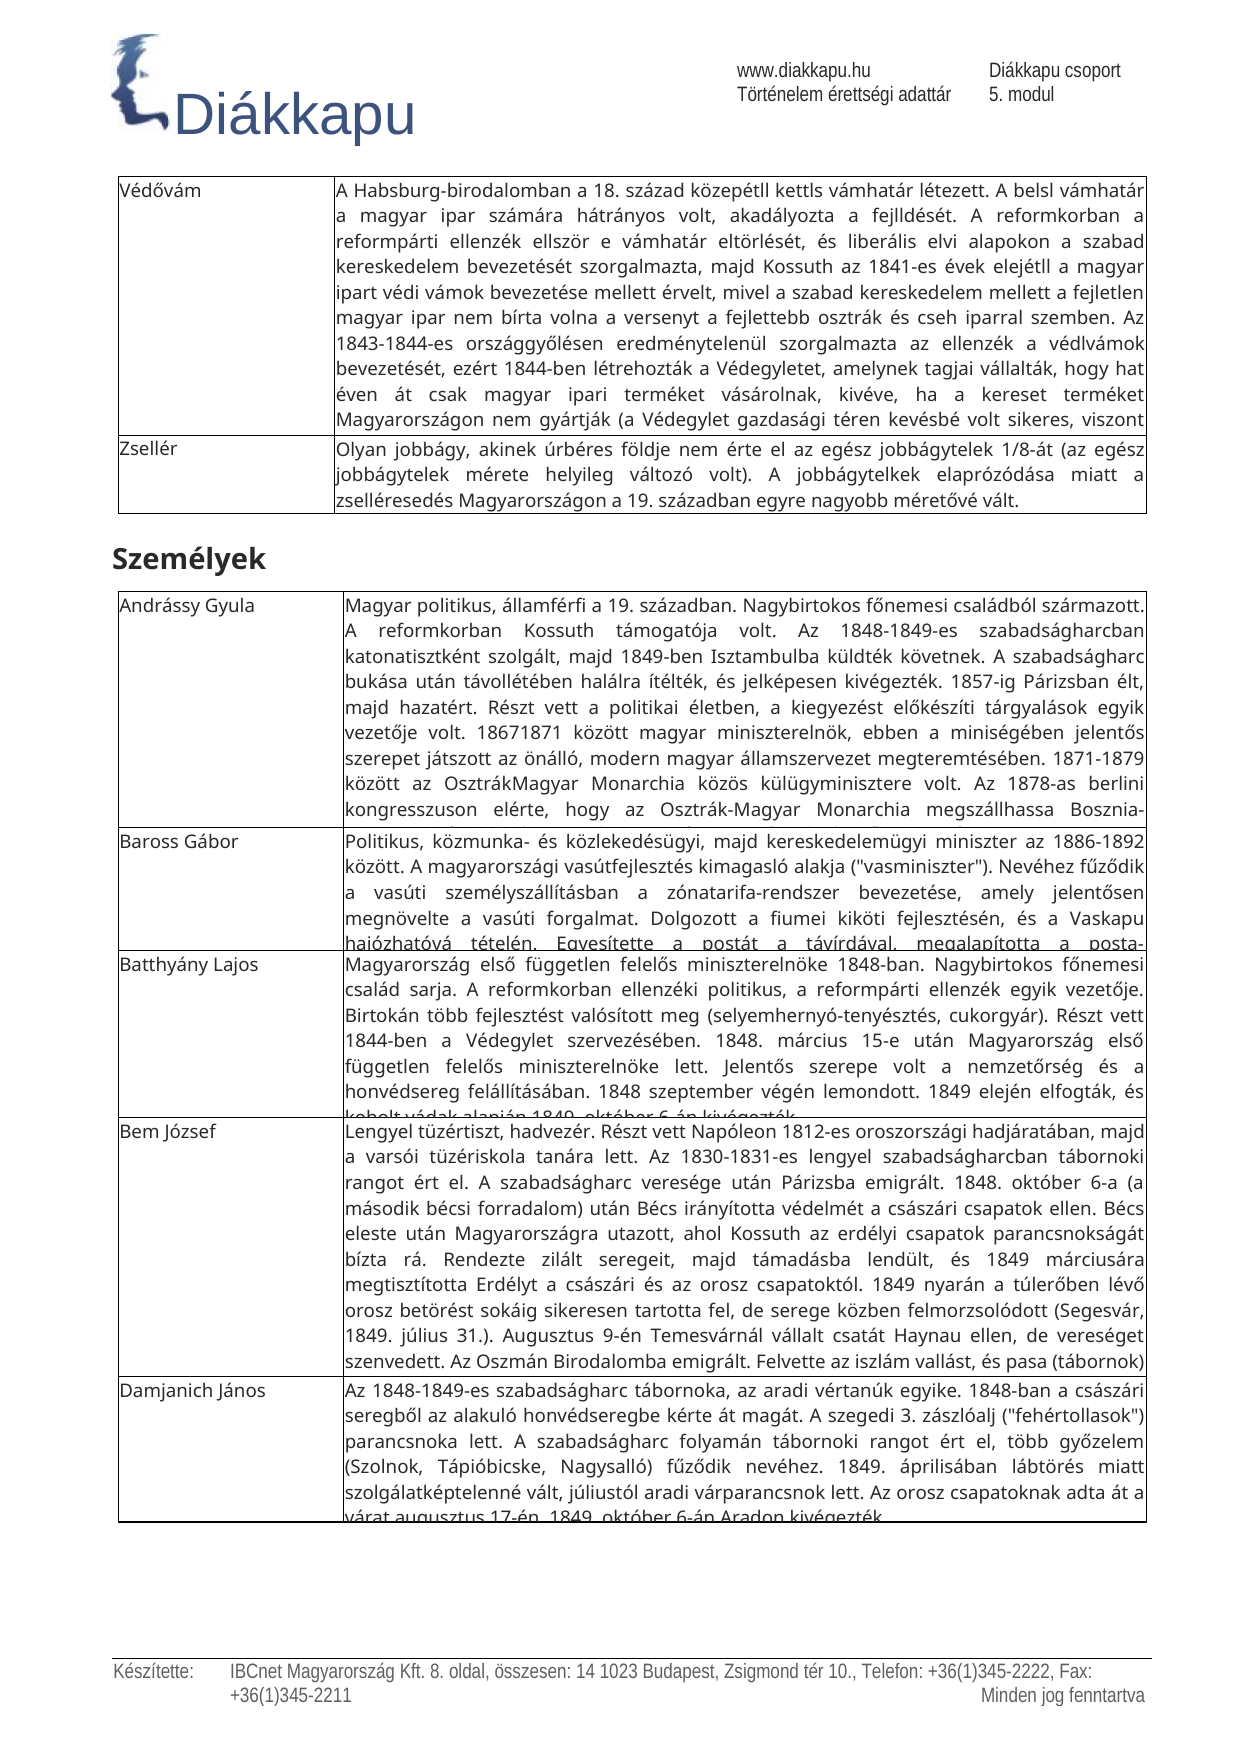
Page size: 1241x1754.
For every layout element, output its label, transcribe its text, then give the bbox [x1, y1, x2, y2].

table_cell Baross Gábor [119, 828, 343, 950]
table_header Magyar politikus, államférfi a 19. században. Nagybirtokos főnemesi családból származott. A reformkorban Kossuth támogatója volt. Az 1848-1849-es szabadságharcban katonatisztként szolgált, majd 1849-ben Isztambulba küldték követnek. A szabadságharc bukása után távollétében halálra ítélték, és jelképesen kivégezték. 1857-ig Párizsban élt, majd hazatért. Részt vett a politikai életben, a kiegyezést előkészíti tárgyalások egyik vezetője volt. 18671871 között magyar miniszterelnök, ebben a miniségében jelentős szerepet játszott az önálló, modern magyar államszervezet megteremtésében. 1871-1879 között az OsztrákMagyar Monarchia közös külügyminisztere volt. Az 1878-as berlini kongresszuson elérte, hogy az Osztrák-Magyar Monarchia megszállhassa Bosznia-Hercegovinát. 1879-ben megkötötte Németországgal a kettősszövetséget. [344, 592, 1146, 827]
table_header IBCnet Magyarország Kft. 8. oldal, összesen: 14 1023 Budapest, Zsigmond tér 10., Telefon: +36(1)345-2222, Fax: +36(1)345-2211 Minden jog fenntartva [214, 1659, 1152, 1706]
table_header Készítette: [112, 1659, 214, 1706]
table_header Andrássy Gyula [119, 592, 343, 827]
text Személyek [112, 539, 1152, 578]
table_header Védővám [119, 177, 334, 434]
table_cell Magyarország első független felelős miniszterelnöke 1848-ban. Nagybirtokos főnemesi család sarja. A reformkorban ellenzéki politikus, a reformpárti ellenzék egyik vezetője. Birtokán több fejlesztést valósított meg (selyemhernyó-tenyésztés, cukorgyár). Részt vett 1844-ben a Védegylet szervezésében. 1848. március 15-e után Magyarország első független felelős miniszterelnöke lett. Jelentős szerepe volt a nemzetőrség és a honvédsereg felállításában. 1848 szeptember végén lemondott. 1849 elején elfogták, és koholt vádak alapján 1849. október 6-án kivégezték. [344, 951, 1146, 1117]
table_cell Lengyel tüzértiszt, hadvezér. Részt vett Napóleon 1812-es oroszországi hadjáratában, majd a varsói tüzériskola tanára lett. Az 1830-1831-es lengyel szabadságharcban tábornoki rangot ért el. A szabadságharc veresége után Párizsba emigrált. 1848. október 6-a (a második bécsi forradalom) után Bécs irányította védelmét a császári csapatok ellen. Bécs eleste után Magyarországra utazott, ahol Kossuth az erdélyi csapatok parancsnokságát bízta rá. Rendezte zilált seregeit, majd támadásba lendült, és 1849 márciusára megtisztította Erdélyt a császári és az orosz csapatoktól. 1849 nyarán a túlerőben lévő orosz betörést sokáig sikeresen tartotta fel, de serege közben felmorzsolódott (Segesvár, 1849. július 31.). Augusztus 9-én Temesvárnál vállalt csatát Haynau ellen, de vereséget szenvedett. Az Oszmán Birodalomba emigrált. Felvette az iszlám vallást, és pasa (tábornok) lett az oszmán seregben. 1850-ben sebei következtében meghalt. [344, 1118, 1146, 1376]
table_cell Damjanich János [119, 1377, 343, 1521]
table_cell Olyan jobbágy, akinek úrbéres földje nem érte el az egész jobbágytelek 1/8-át (az egész jobbágytelek mérete helyileg változó volt). A jobbágytelkek elaprózódása miatt a zselléresedés Magyarországon a 19. században egyre nagyobb méretővé vált. [335, 436, 1146, 513]
picture [111, 33, 171, 132]
table_cell Zsellér [119, 436, 334, 513]
table_header A Habsburg-birodalomban a 18. század közepétll kettls vámhatár létezett. A belsl vámhatár a magyar ipar számára hátrányos volt, akadályozta a fejlldését. A reformkorban a reformpárti ellenzék ellször e vámhatár eltörlését, és liberális elvi alapokon a szabad kereskedelem bevezetését szorgalmazta, majd Kossuth az 1841-es évek elejétll a magyar ipart védi vámok bevezetése mellett érvelt, mivel a szabad kereskedelem mellett a fejletlen magyar ipar nem bírta volna a versenyt a fejlettebb osztrák és cseh iparral szemben. Az 1843-1844-es országgyőlésen eredménytelenül szorgalmazta az ellenzék a védlvámok bevezetését, ezért 1844-ben létrehozták a Védegyletet, amelynek tagjai vállalták, hogy hat éven át csak magyar ipari terméket vásárolnak, kivéve, ha a kereset terméket Magyarországon nem gyártják (a Védegylet gazdasági téren kevésbé volt sikeres, viszont nagyban hozzájárul a reformpártiak szervezldéséhez). [335, 177, 1146, 434]
table_cell Az 1848-1849-es szabadságharc tábornoka, az aradi vértanúk egyike. 1848-ban a császári seregből az alakuló honvédseregbe kérte át magát. A szegedi 3. zászlóalj ("fehértollasok") parancsnoka lett. A szabadságharc folyamán tábornoki rangot ért el, több győzelem (Szolnok, Tápióbicske, Nagysalló) fűződik nevéhez. 1849. áprilisában lábtörés miatt szolgálatképtelenné vált, júliustól aradi várparancsnok lett. Az orosz csapatoknak adta át a várat augusztus 17-én. 1849. október 6-án Aradon kivégezték. [344, 1377, 1146, 1521]
table_cell Bem József [119, 1118, 343, 1376]
table_cell Politikus, közmunka- és közlekedésügyi, majd kereskedelemügyi miniszter az 1886-1892 között. A magyarországi vasútfejlesztés kimagasló alakja ("vasminiszter"). Nevéhez fűződik a vasúti személyszállításban a zónatarifa-rendszer bevezetése, amely jelentősen megnövelte a vasúti forgalmat. Dolgozott a fiumei kiköti fejlesztésén, és a Vaskapu hajózhatóvá tételén. Egyesítette a postát a távírdával, megalapította a posta-takarékpénztárt. [344, 828, 1146, 950]
table_cell Batthyány Lajos [119, 951, 343, 1117]
